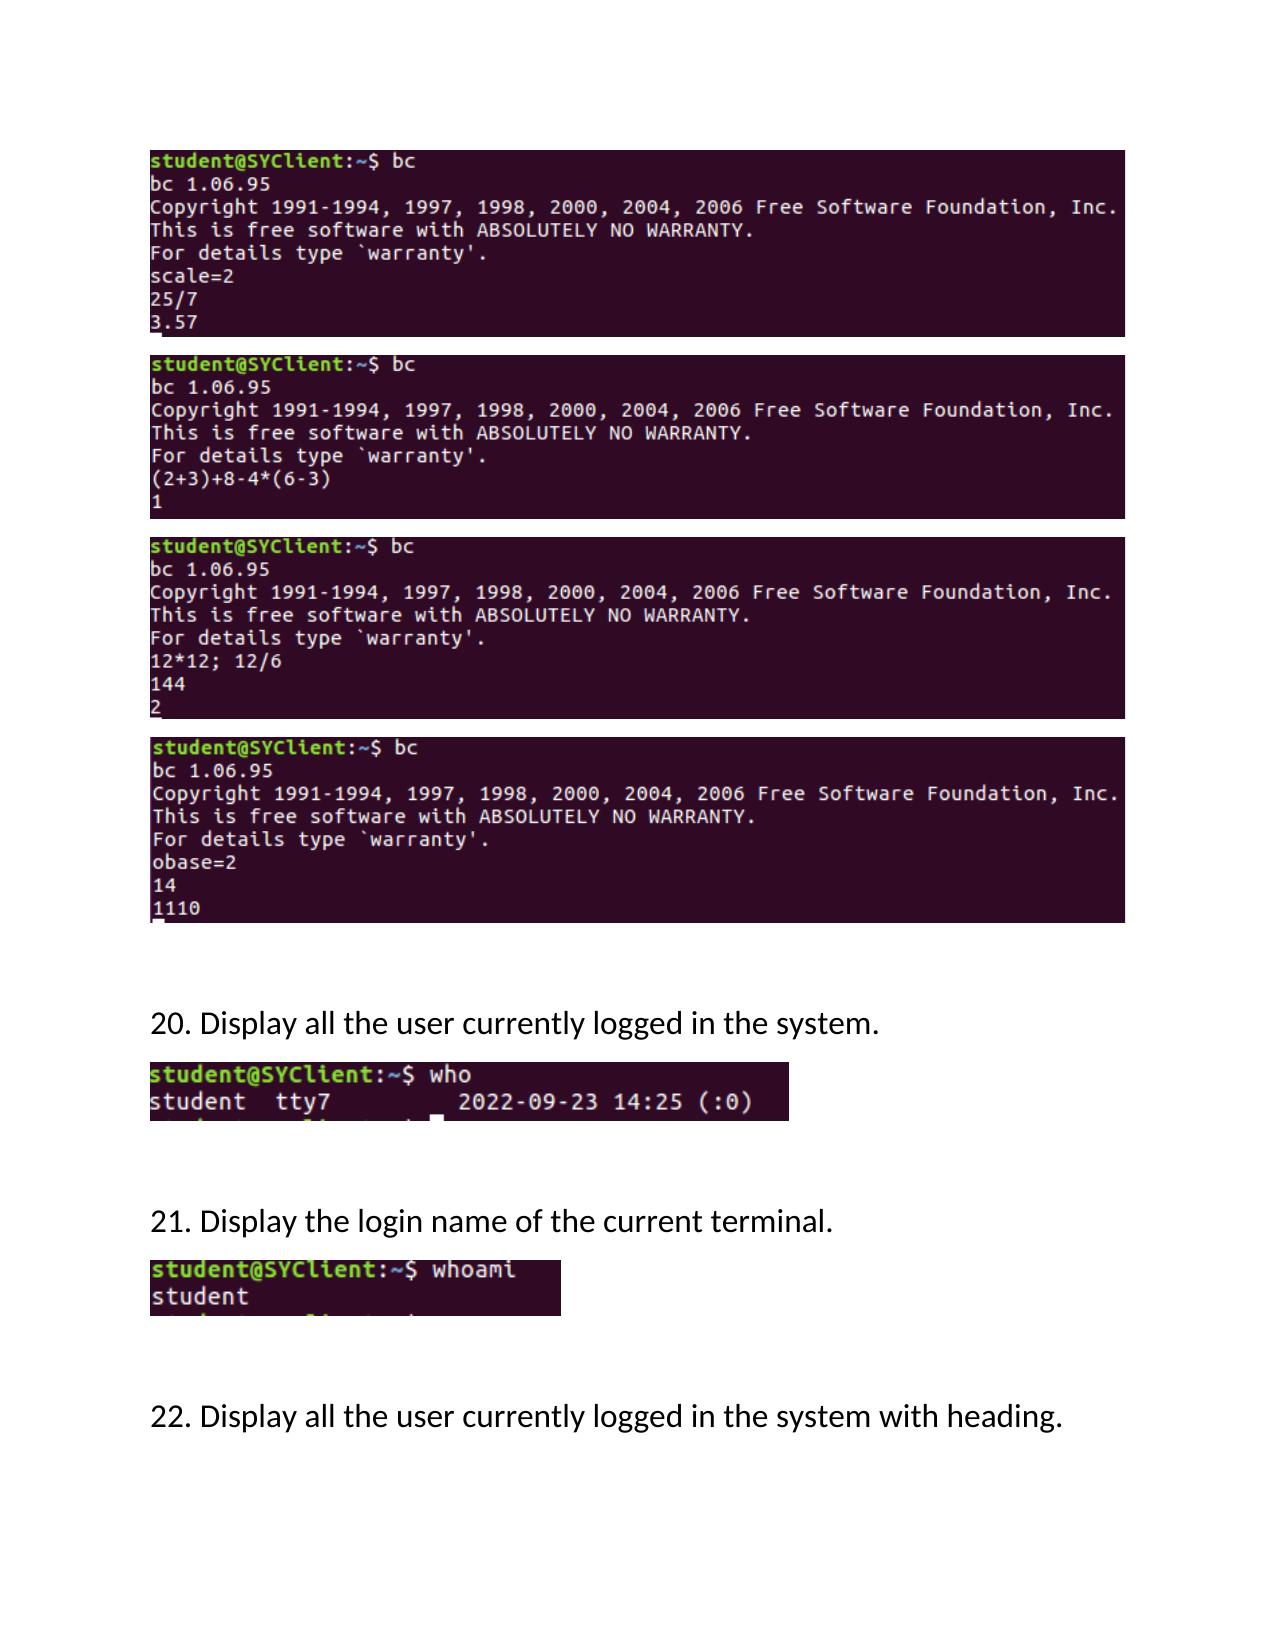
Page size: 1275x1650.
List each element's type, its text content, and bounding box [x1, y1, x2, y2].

picture [150, 537, 1125, 719]
text 20. Display all the user currently logged in the system. [150, 1002, 1125, 1043]
picture [150, 737, 1125, 923]
picture [150, 355, 1125, 519]
text 21. Display the login name of the current terminal. [150, 1200, 1125, 1241]
picture [150, 1062, 789, 1121]
picture [150, 1260, 561, 1316]
text 22. Display all the user currently logged in the system with heading. [150, 1395, 1125, 1435]
picture [150, 150, 1125, 337]
